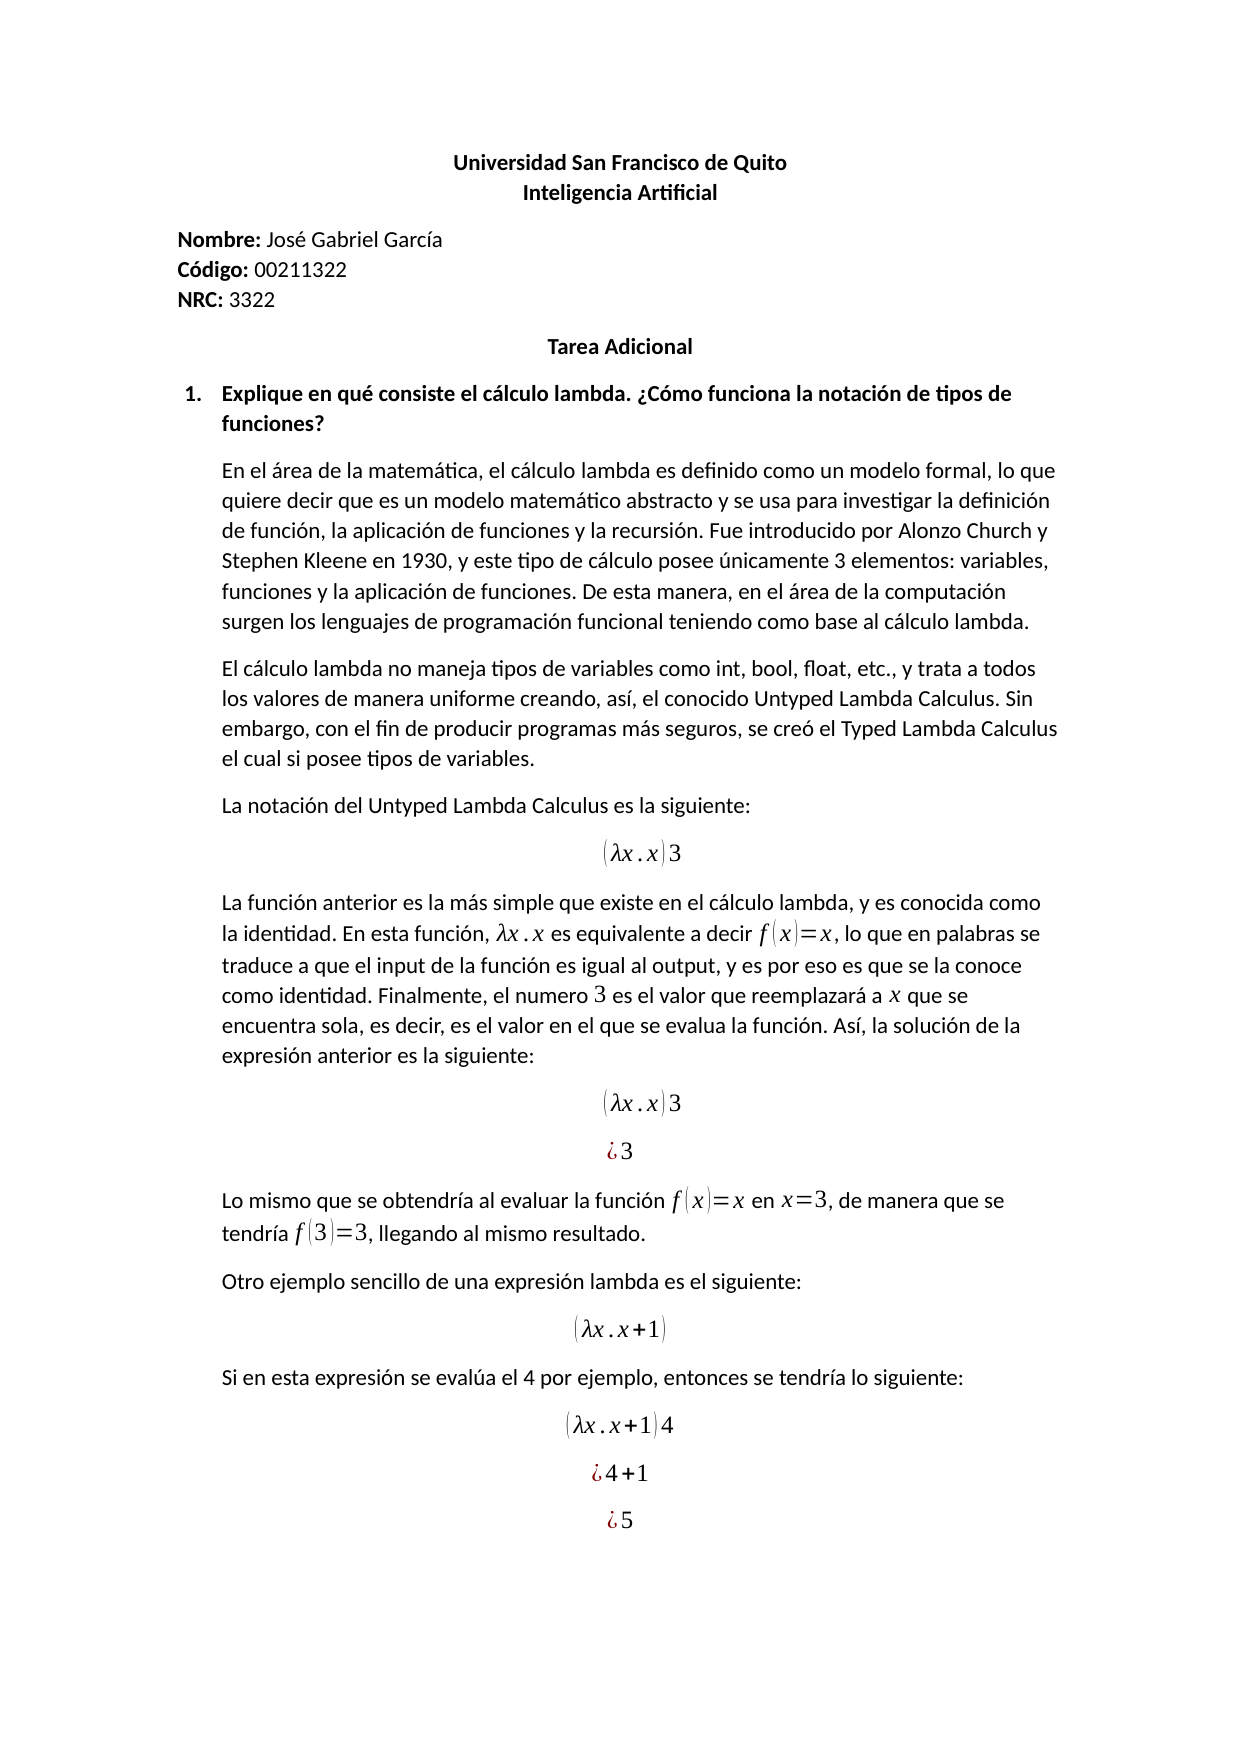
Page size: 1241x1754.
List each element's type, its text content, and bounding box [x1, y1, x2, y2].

text La función anterior es la más simple que existe en el cálculo lambda, y es conocida como la identidad. En esta función, es equivalente a decir , lo que en palabras se traduce a que el input de la función es igual al output, y es por eso es que se la conoce como identidad. Finalmente, el numero es el valor que reemplazará a que se encuentra sola, es decir, es el valor en el que se evalua la función. Así, la solución de la expresión anterior es la siguiente: [222, 888, 1063, 1069]
list Explique en qué consiste el cálculo lambda. ¿Cómo funciona la notación de tipos de funciones? [184, 379, 1063, 437]
text En el área de la matemática, el cálculo lambda es definido como un modelo formal, lo que quiere decir que es un modelo matemático abstracto y se usa para investigar la definición de función, la aplicación de funciones y la recursión. Fue introducido por Alonzo Church y Stephen Kleene en 1930, y este tipo de cálculo posee únicamente 3 elementos: variables, funciones y la aplicación de funciones. De esta manera, en el área de la computación surgen los lenguajes de programación funcional teniendo como base al cálculo lambda. [222, 456, 1063, 635]
text Universidad San Francisco de Quito [177, 148, 1063, 176]
text Si en esta expresión se evalúa el 4 por ejemplo, entonces se tendría lo siguiente: [222, 1363, 1063, 1391]
text Otro ejemplo sencillo de una expresión lambda es el siguiente: [177, 1267, 1063, 1295]
text La notación del Untyped Lambda Calculus es la siguiente: [222, 791, 1063, 819]
text Código: 00211322 [177, 255, 1063, 283]
text Lo mismo que se obtendría al evaluar la función en , de manera que se tendría , llegando al mismo resultado. [222, 1184, 1063, 1248]
text NRC: 3322 [177, 285, 1063, 313]
text Tarea Adicional [177, 332, 1063, 360]
text Nombre: José Gabriel García [177, 225, 1063, 253]
text El cálculo lambda no maneja tipos de variables como int, bool, float, etc., y trata a todos los valores de manera uniforme creando, así, el conocido Untyped Lambda Calculus. Sin embargo, con el fin de producir programas más seguros, se creó el Typed Lambda Calculus el cual si posee tipos de variables. [222, 654, 1063, 772]
text Inteligencia Artificial [177, 178, 1063, 206]
